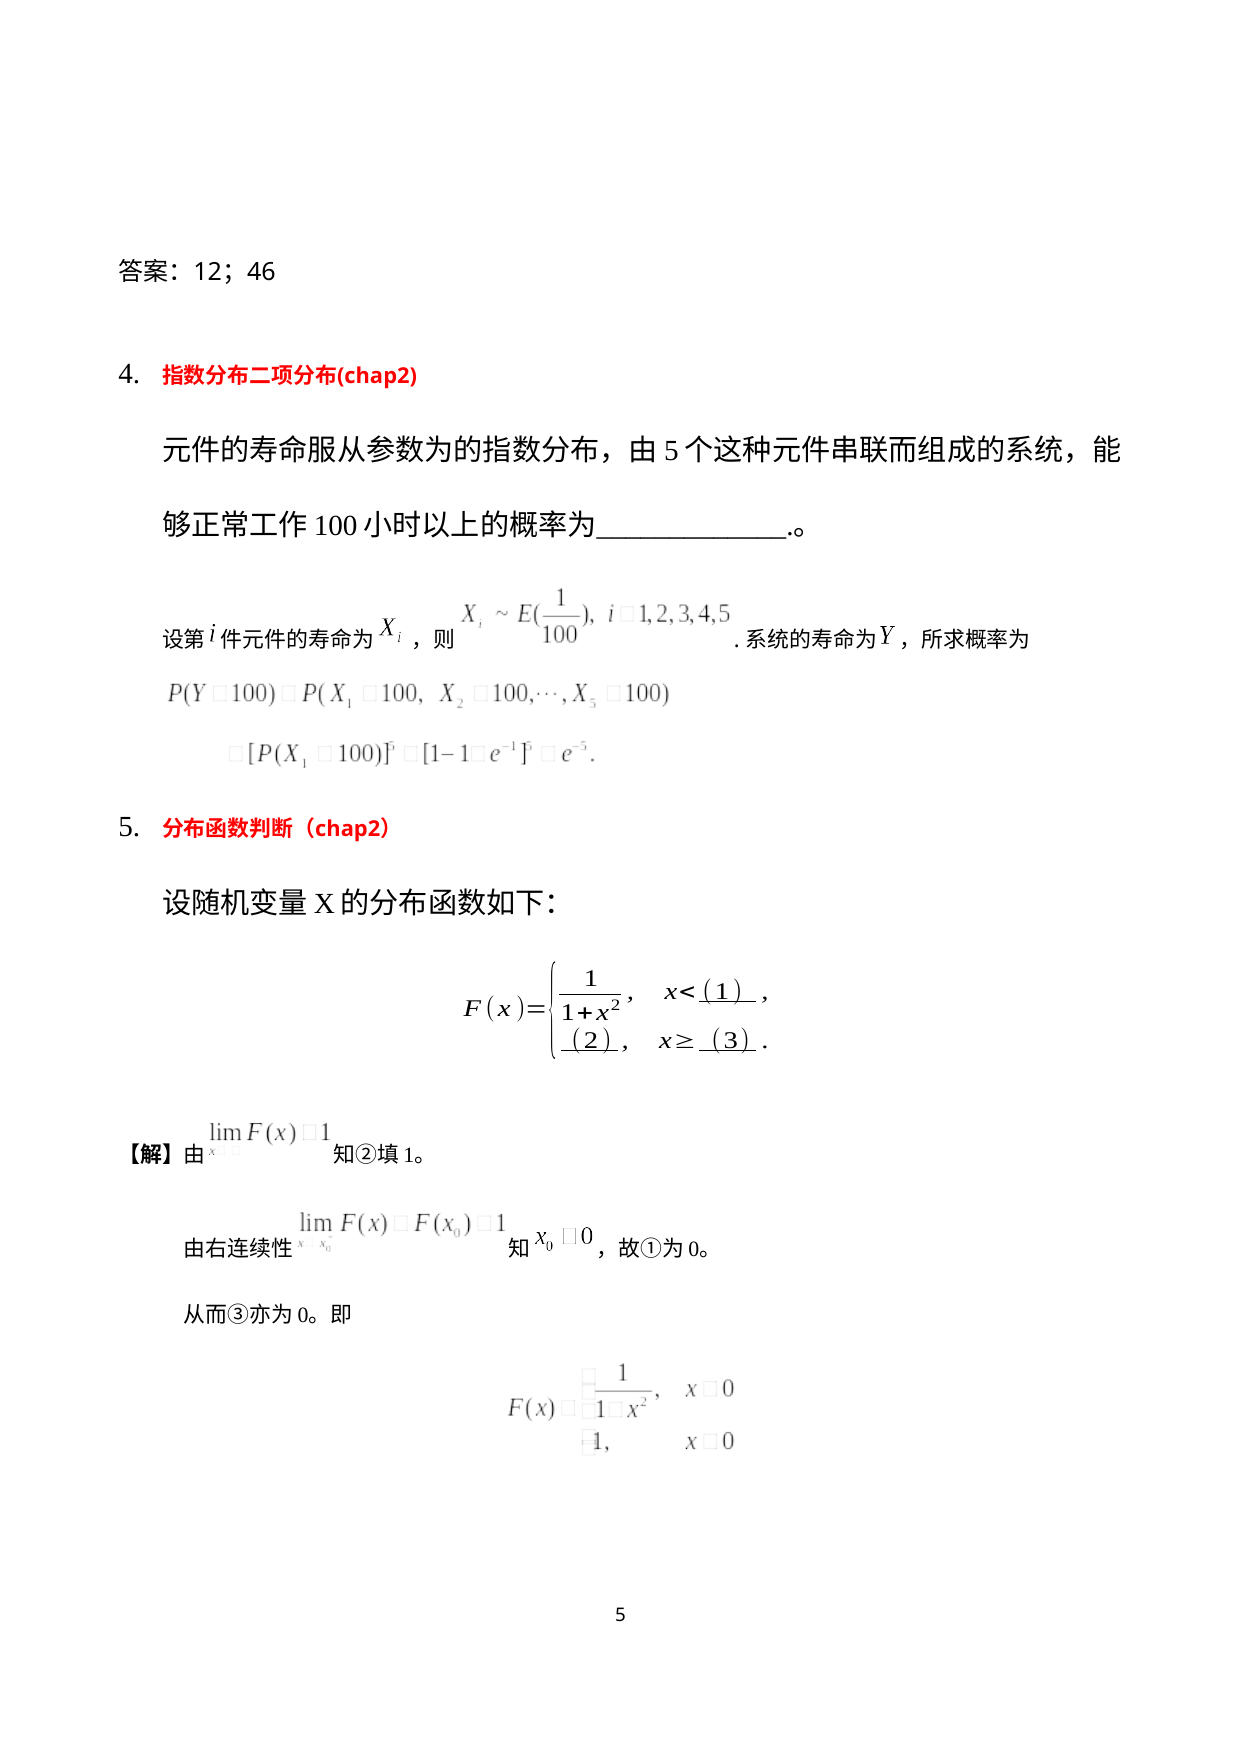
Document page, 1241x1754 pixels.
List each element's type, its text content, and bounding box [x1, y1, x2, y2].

list 分布函数判断（chap2） 设随机变量X的分布函数如下： [118, 794, 1122, 933]
text 从而③亦为0。即 [118, 1297, 1122, 1329]
text 由右连续性知，故①为0。 [118, 1206, 1122, 1271]
text 【解】由知②填1。 [118, 1116, 1122, 1181]
text 设第件元件的寿命为，则. 系统的寿命为，所求概率为 [118, 582, 1122, 654]
text 答案：12；46 [118, 237, 1122, 302]
list 指数分布二项分布(chap2) 元件的寿命服从参数为的指数分布，由5个这种元件串联而组成的系统，能够正常工作100小时以上的概率为_____________.。 [118, 341, 1122, 555]
